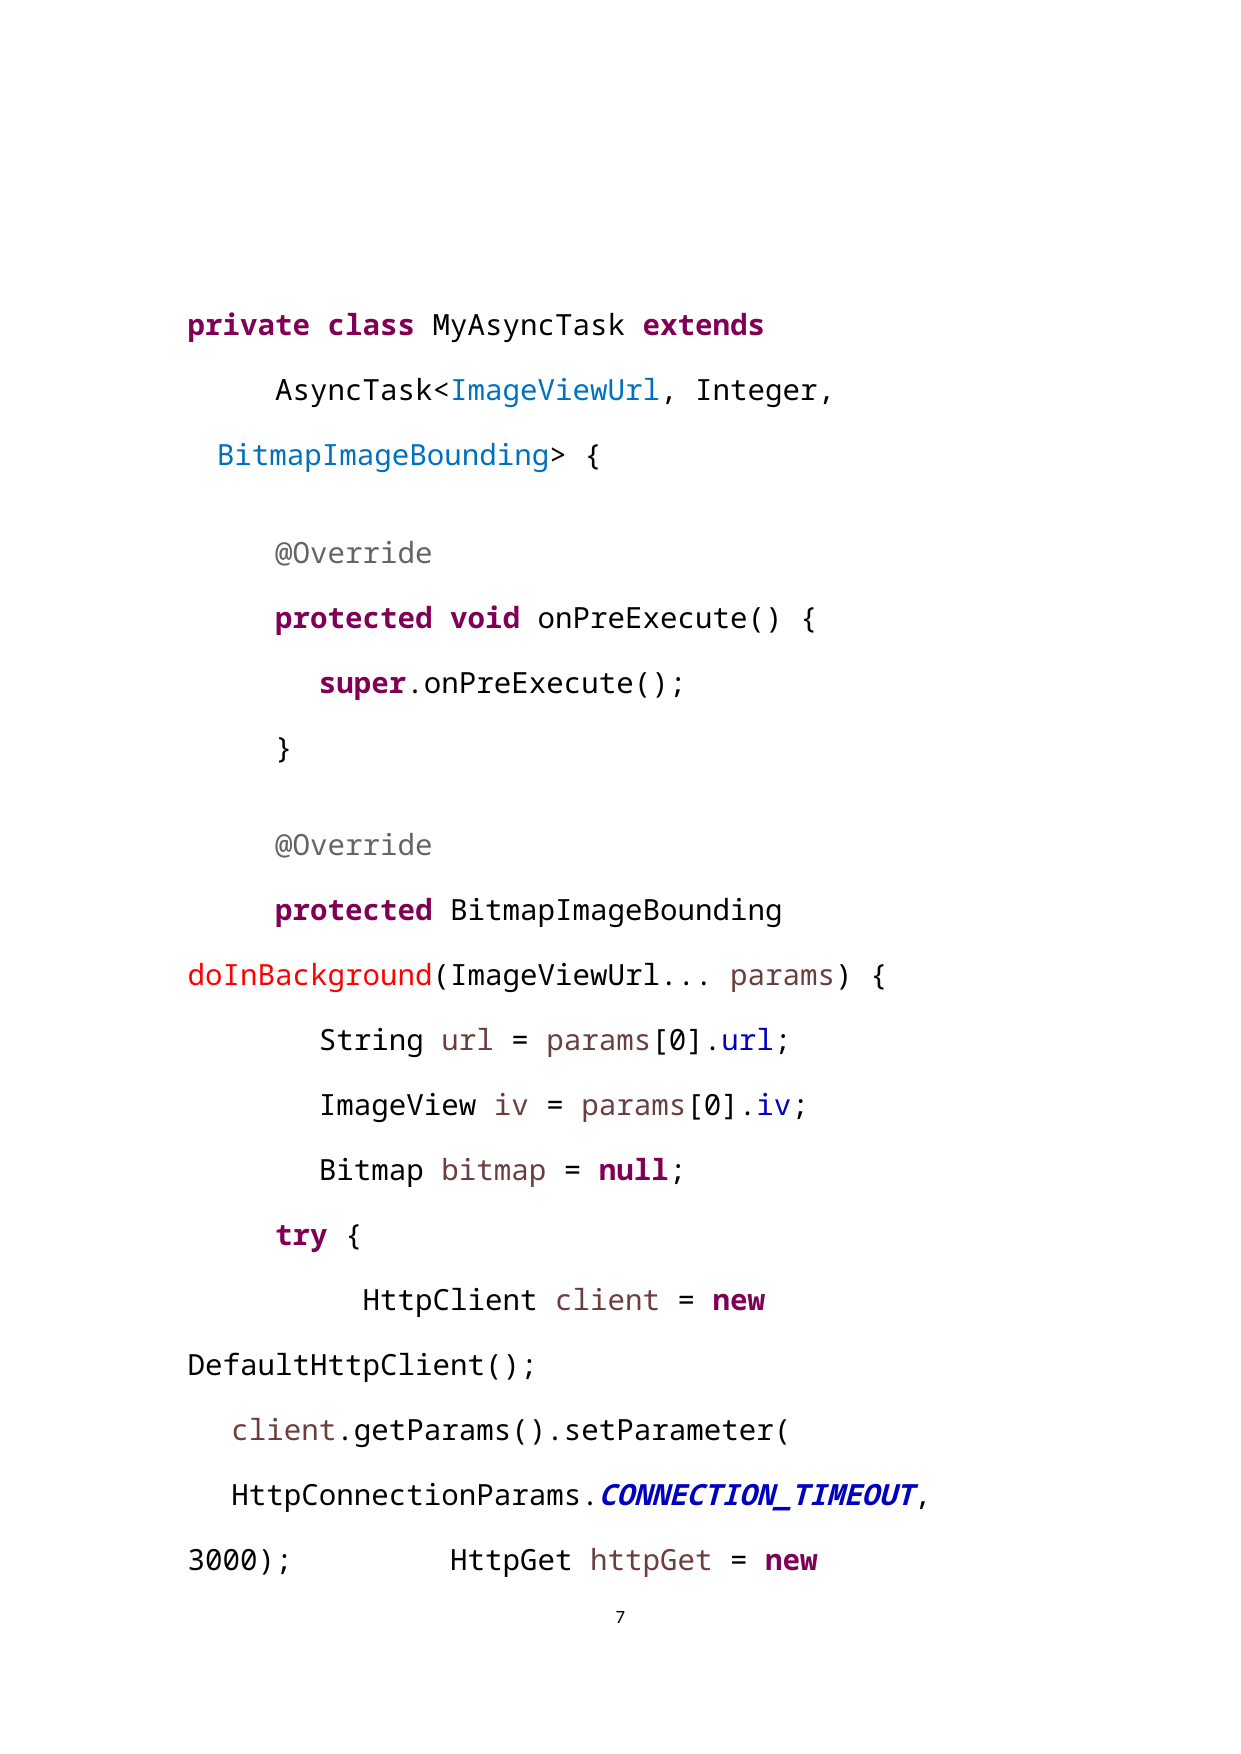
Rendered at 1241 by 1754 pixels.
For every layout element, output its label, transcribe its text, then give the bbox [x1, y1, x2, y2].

text super.onPreExecute(); [187, 649, 1053, 714]
text String url = params[0].url; [187, 1007, 1053, 1072]
text try { [231, 1202, 1053, 1267]
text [187, 1267, 1053, 1592]
text @Override [187, 519, 1053, 584]
text Bitmap bitmap = null; [187, 1137, 1053, 1202]
text @Override [187, 812, 1053, 877]
text ImageView iv = params[0].iv; [187, 1072, 1053, 1137]
text protected void onPreExecute() { [187, 584, 1053, 649]
text AsyncTask<ImageViewUrl, Integer, BitmapImageBounding> { [187, 357, 1053, 487]
text protected BitmapImageBounding doInBackground(ImageViewUrl... params) { [187, 877, 1053, 1007]
text private class MyAsyncTask extends [187, 292, 1053, 357]
text } [187, 714, 1053, 779]
